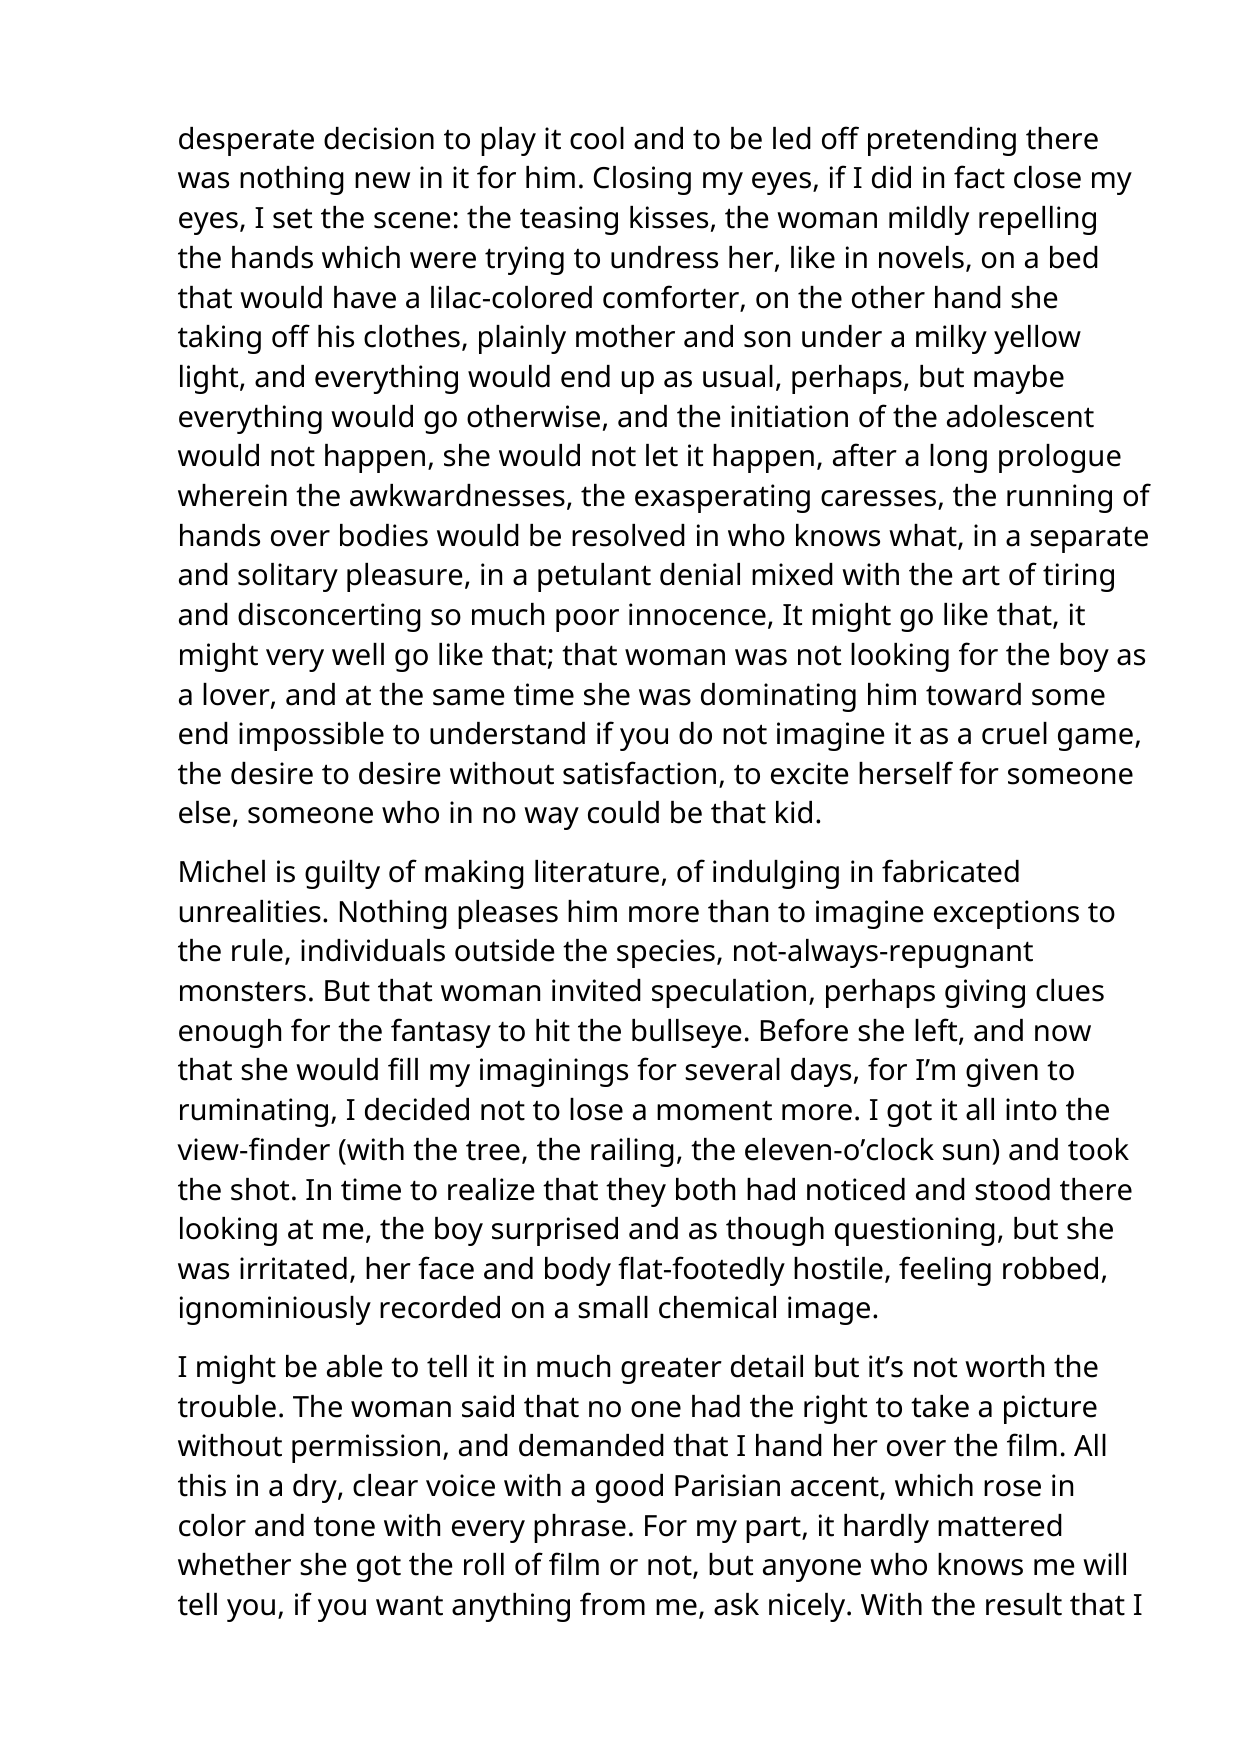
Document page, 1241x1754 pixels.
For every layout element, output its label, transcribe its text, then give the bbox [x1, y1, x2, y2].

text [177, 118, 1152, 832]
text Michel is guilty of making literature, of indulging in fabricated unrealities. Nothing pleases him more than to imagine exceptions to the rule, individuals outside the species, not-always-repugnant monsters. But that woman invited speculation, perhaps giving clues enough for the fantasy to hit the bullseye. Before she left, and now that she would fill my imaginings for several days, for I’m given to ruminating, I decided not to lose a moment more. I got it all into the view-finder (with the tree, the railing, the eleven-o’clock sun) and took the shot. In time to realize that they both had noticed and stood there looking at me, the boy surprised and as though questioning, but she was irritated, her face and body flat-footedly hostile, feeling robbed, ignominiously recorded on a small chemical image. [177, 851, 1152, 1327]
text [177, 1346, 1152, 1624]
